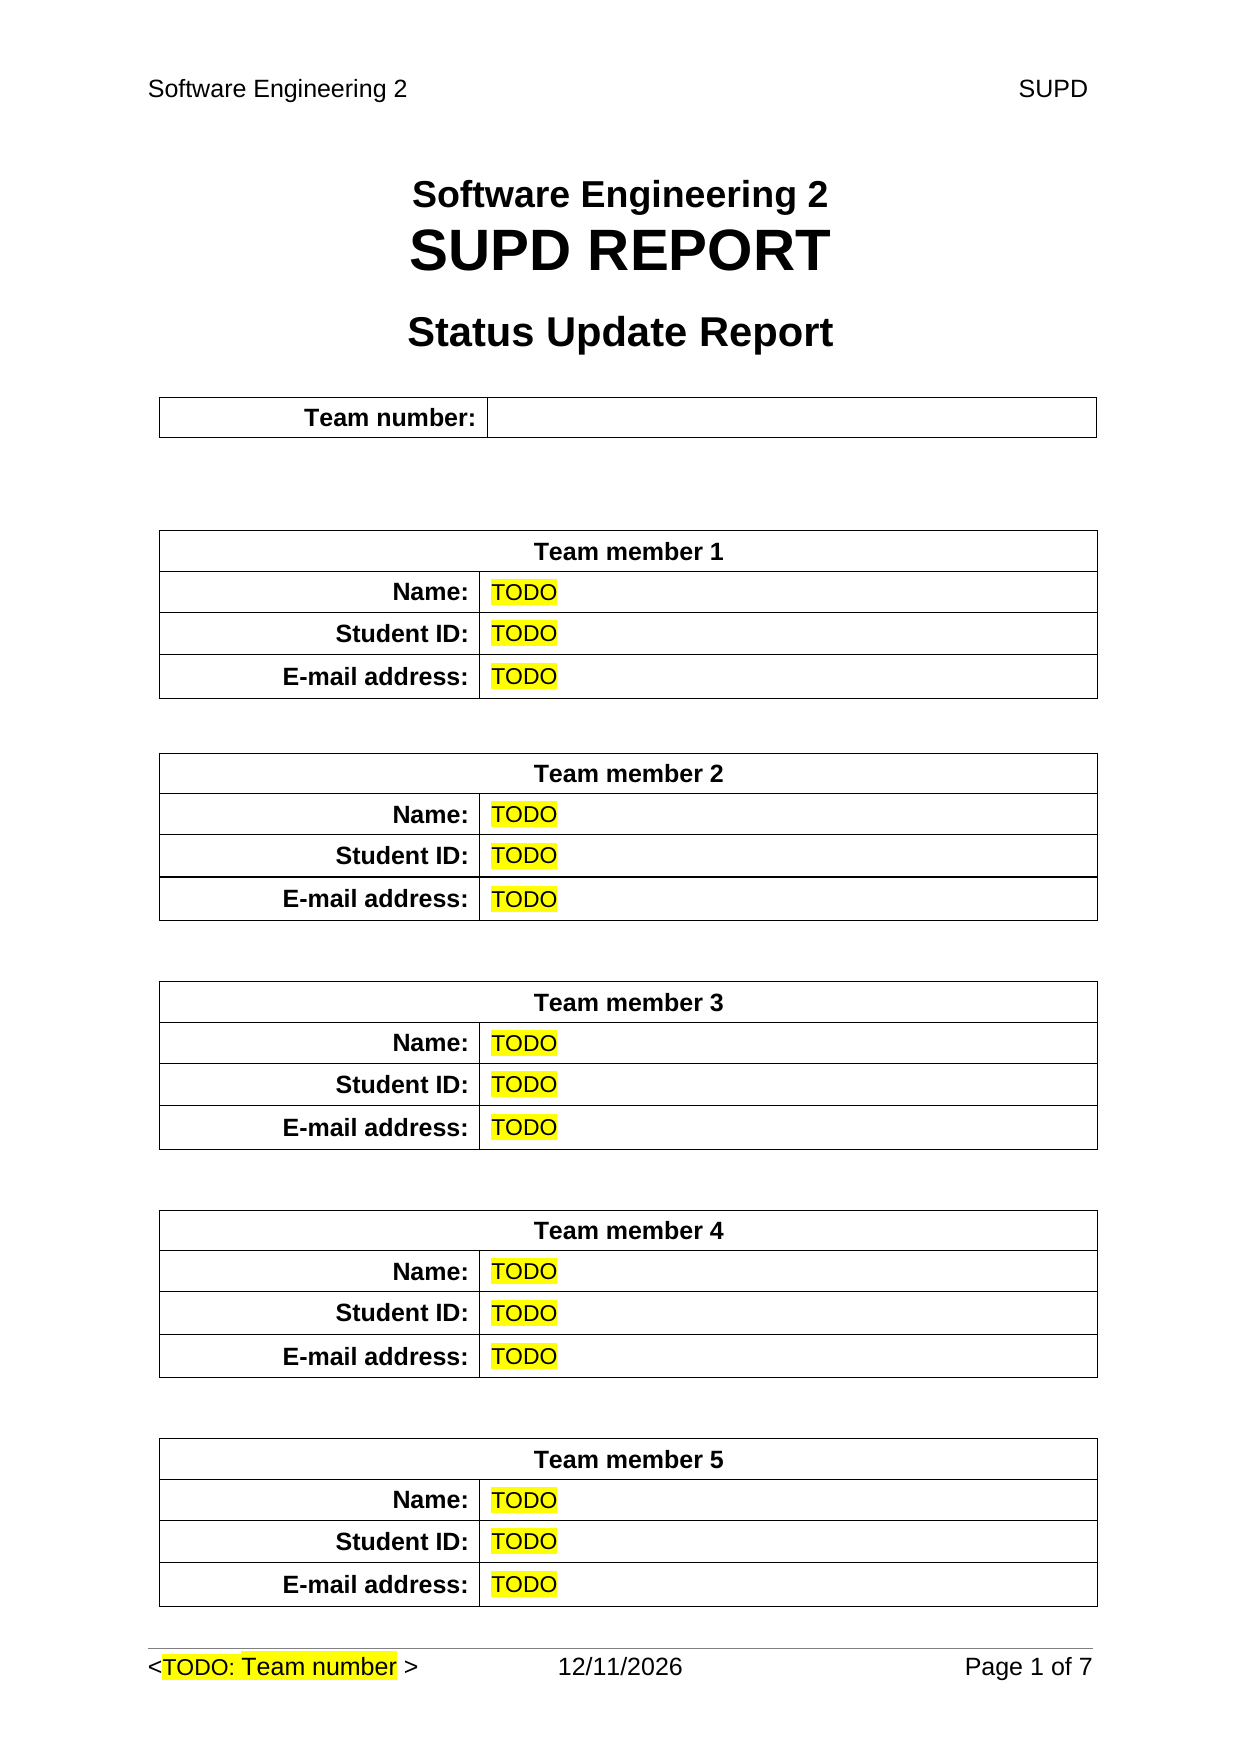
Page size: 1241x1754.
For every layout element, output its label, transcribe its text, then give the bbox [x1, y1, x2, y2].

table_cell E-mail address: [160, 878, 479, 920]
title Software Engineering 2 SUPD REPORT [148, 173, 1093, 283]
table_header Team member 3 [160, 982, 1097, 1022]
table_cell TODO [480, 1023, 1097, 1063]
table_cell TODO [480, 878, 1097, 920]
table_cell TODO [480, 1292, 1097, 1333]
table_cell TODO [480, 835, 1097, 876]
table_cell Name: [160, 572, 479, 612]
table_cell Name: [160, 1480, 479, 1520]
table_header Team member 4 [160, 1211, 1097, 1250]
table_cell TODO [480, 1064, 1097, 1105]
table_cell TODO [480, 1521, 1097, 1562]
table_cell TODO [480, 655, 1097, 698]
table_cell E-mail address: [160, 655, 479, 698]
table_header Team number: [160, 398, 487, 437]
table_cell TODO [480, 1335, 1097, 1377]
table_cell TODO [480, 1106, 1097, 1149]
table_header Team member 5 [160, 1439, 1097, 1479]
table_cell Student ID: [160, 613, 479, 654]
table_cell E-mail address: [160, 1335, 479, 1377]
table_cell Name: [160, 1251, 479, 1291]
table_header Team member 1 [160, 531, 1097, 571]
table_header Team member 2 [160, 754, 1097, 793]
title Status Update Report [148, 308, 1093, 356]
table_cell TODO [480, 1563, 1097, 1606]
table_cell E-mail address: [160, 1563, 479, 1606]
table_cell Name: [160, 794, 479, 834]
table_cell TODO [480, 1251, 1097, 1291]
table_cell TODO [480, 613, 1097, 654]
table_cell TODO [480, 1480, 1097, 1520]
table_cell E-mail address: [160, 1106, 479, 1149]
table_cell Student ID: [160, 835, 479, 876]
table_cell Name: [160, 1023, 479, 1063]
table_header [488, 398, 1096, 437]
table_cell Student ID: [160, 1064, 479, 1105]
table_cell Student ID: [160, 1521, 479, 1562]
table_cell TODO [480, 572, 1097, 612]
table_cell TODO [480, 794, 1097, 834]
table_cell Student ID: [160, 1292, 479, 1333]
